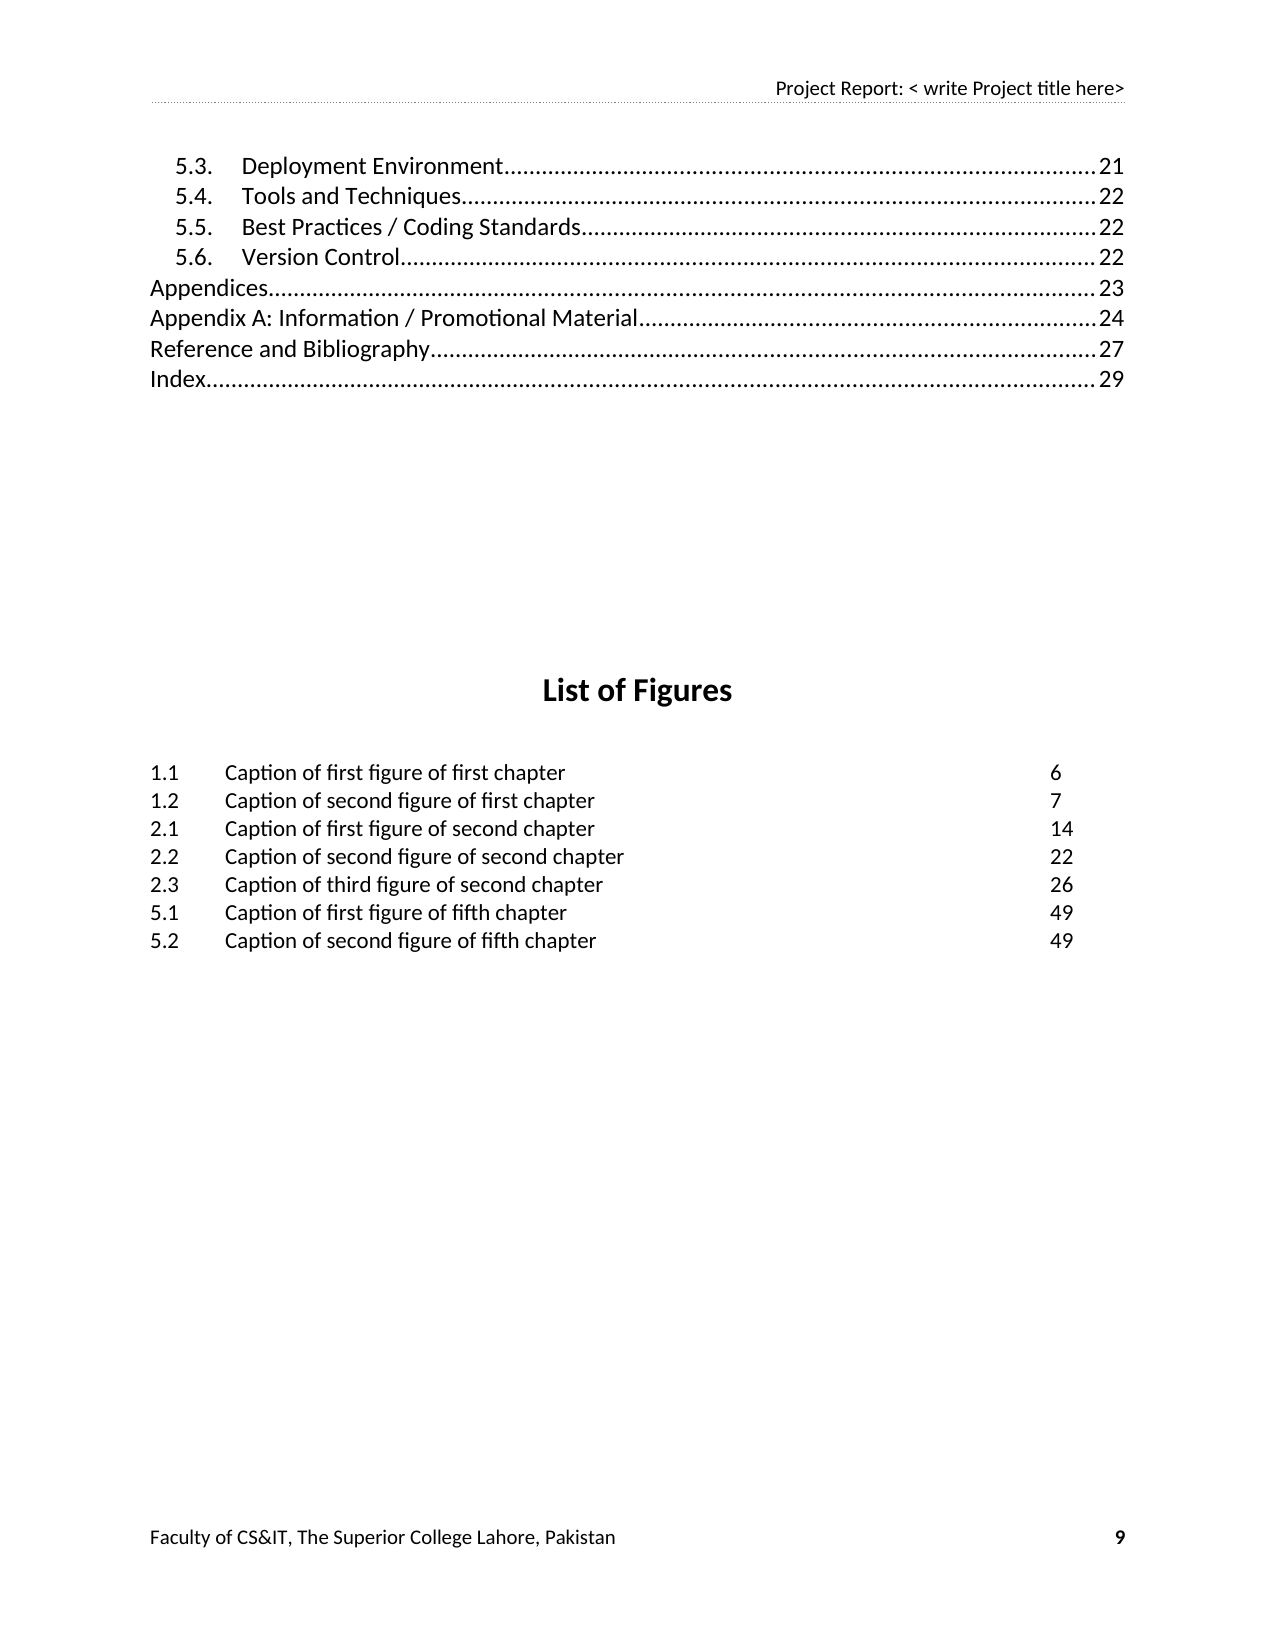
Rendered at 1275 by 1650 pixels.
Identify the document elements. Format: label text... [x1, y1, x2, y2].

text 5.5. Best Practices / Coding Standards 22 [175, 211, 1125, 242]
text 5.6. Version Control 22 [175, 242, 1125, 272]
text 2.2 Caption of second figure of second chapter 22 [150, 842, 1125, 870]
text 5.2 Caption of second figure of fifth chapter 49 [150, 926, 1125, 954]
subtitle List of Figures [150, 668, 1125, 709]
text 5.3. Deployment Environment 21 [175, 150, 1125, 181]
text Reference and Bibliography 27 [150, 333, 1125, 364]
text 5.1 Caption of first figure of fifth chapter 49 [150, 898, 1125, 926]
text 1.1 Caption of first figure of first chapter 6 [150, 758, 1125, 786]
text Appendices 23 [150, 272, 1125, 303]
text 5.4. Tools and Techniques 22 [175, 181, 1125, 211]
text 2.1 Caption of first figure of second chapter 14 [150, 814, 1125, 842]
text Index 29 [150, 364, 1125, 394]
text 2.3 Caption of third figure of second chapter 26 [150, 870, 1125, 898]
text 1.2 Caption of second figure of first chapter 7 [150, 786, 1125, 814]
text Appendix A: Information / Promotional Material 24 [150, 303, 1125, 333]
